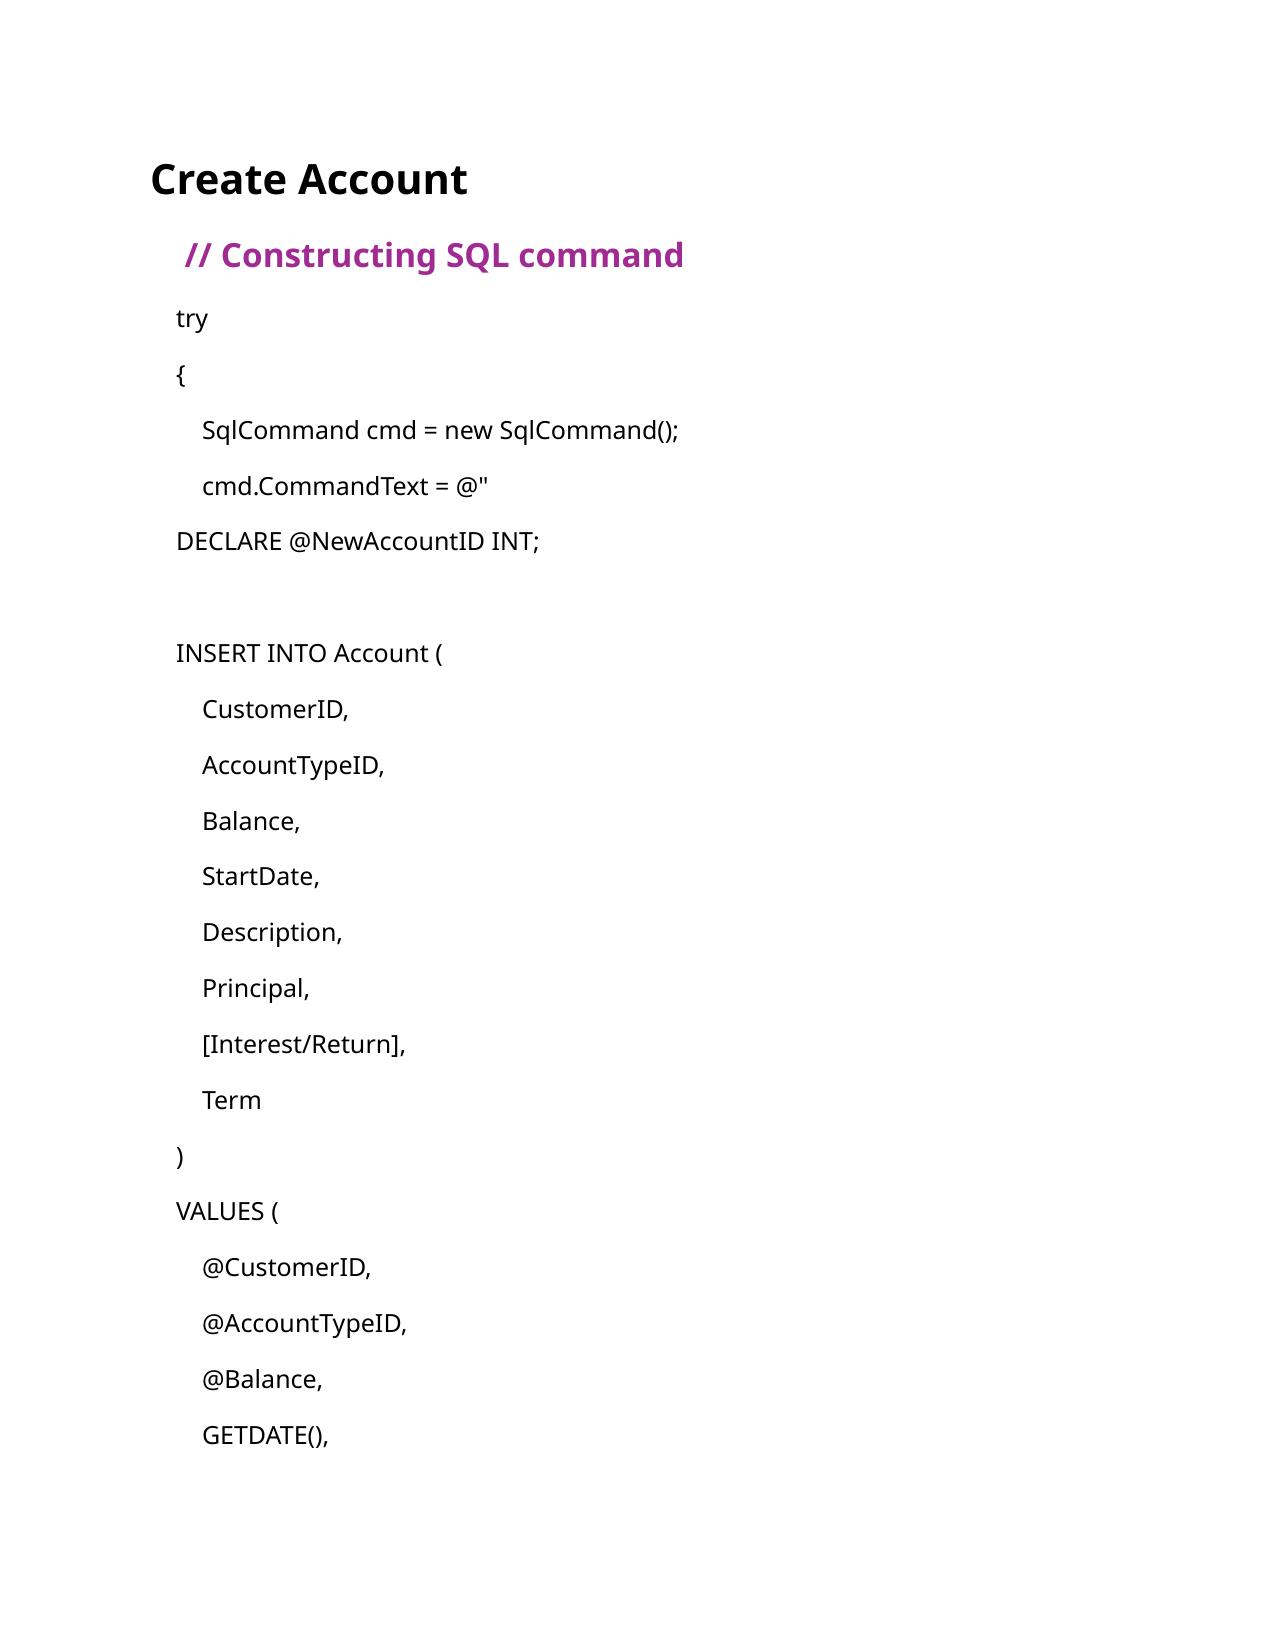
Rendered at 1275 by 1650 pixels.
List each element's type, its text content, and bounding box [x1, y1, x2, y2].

text @AccountTypeID, [150, 1306, 1125, 1340]
text AccountTypeID, [150, 747, 1125, 781]
text @Balance, [150, 1362, 1125, 1396]
text [Interest/Return], [150, 1027, 1125, 1061]
text GETDATE(), [150, 1417, 1125, 1451]
text Description, [150, 915, 1125, 949]
text SqlCommand cmd = new SqlCommand(); [150, 412, 1125, 446]
text Create Account [150, 150, 1125, 207]
text // Constructing SQL command [150, 232, 1125, 277]
text Balance, [150, 803, 1125, 837]
text cmd.CommandText = @" [150, 468, 1125, 502]
text { [150, 357, 1125, 391]
text StartDate, [150, 859, 1125, 893]
text DECLARE @NewAccountID INT; [150, 524, 1125, 558]
text ) [150, 1138, 1125, 1172]
text Term [150, 1082, 1125, 1116]
text INSERT INTO Account ( [150, 636, 1125, 670]
text CustomerID, [150, 692, 1125, 726]
text VALUES ( [150, 1194, 1125, 1228]
text Principal, [150, 971, 1125, 1005]
text try [150, 301, 1125, 335]
text @CustomerID, [150, 1250, 1125, 1284]
